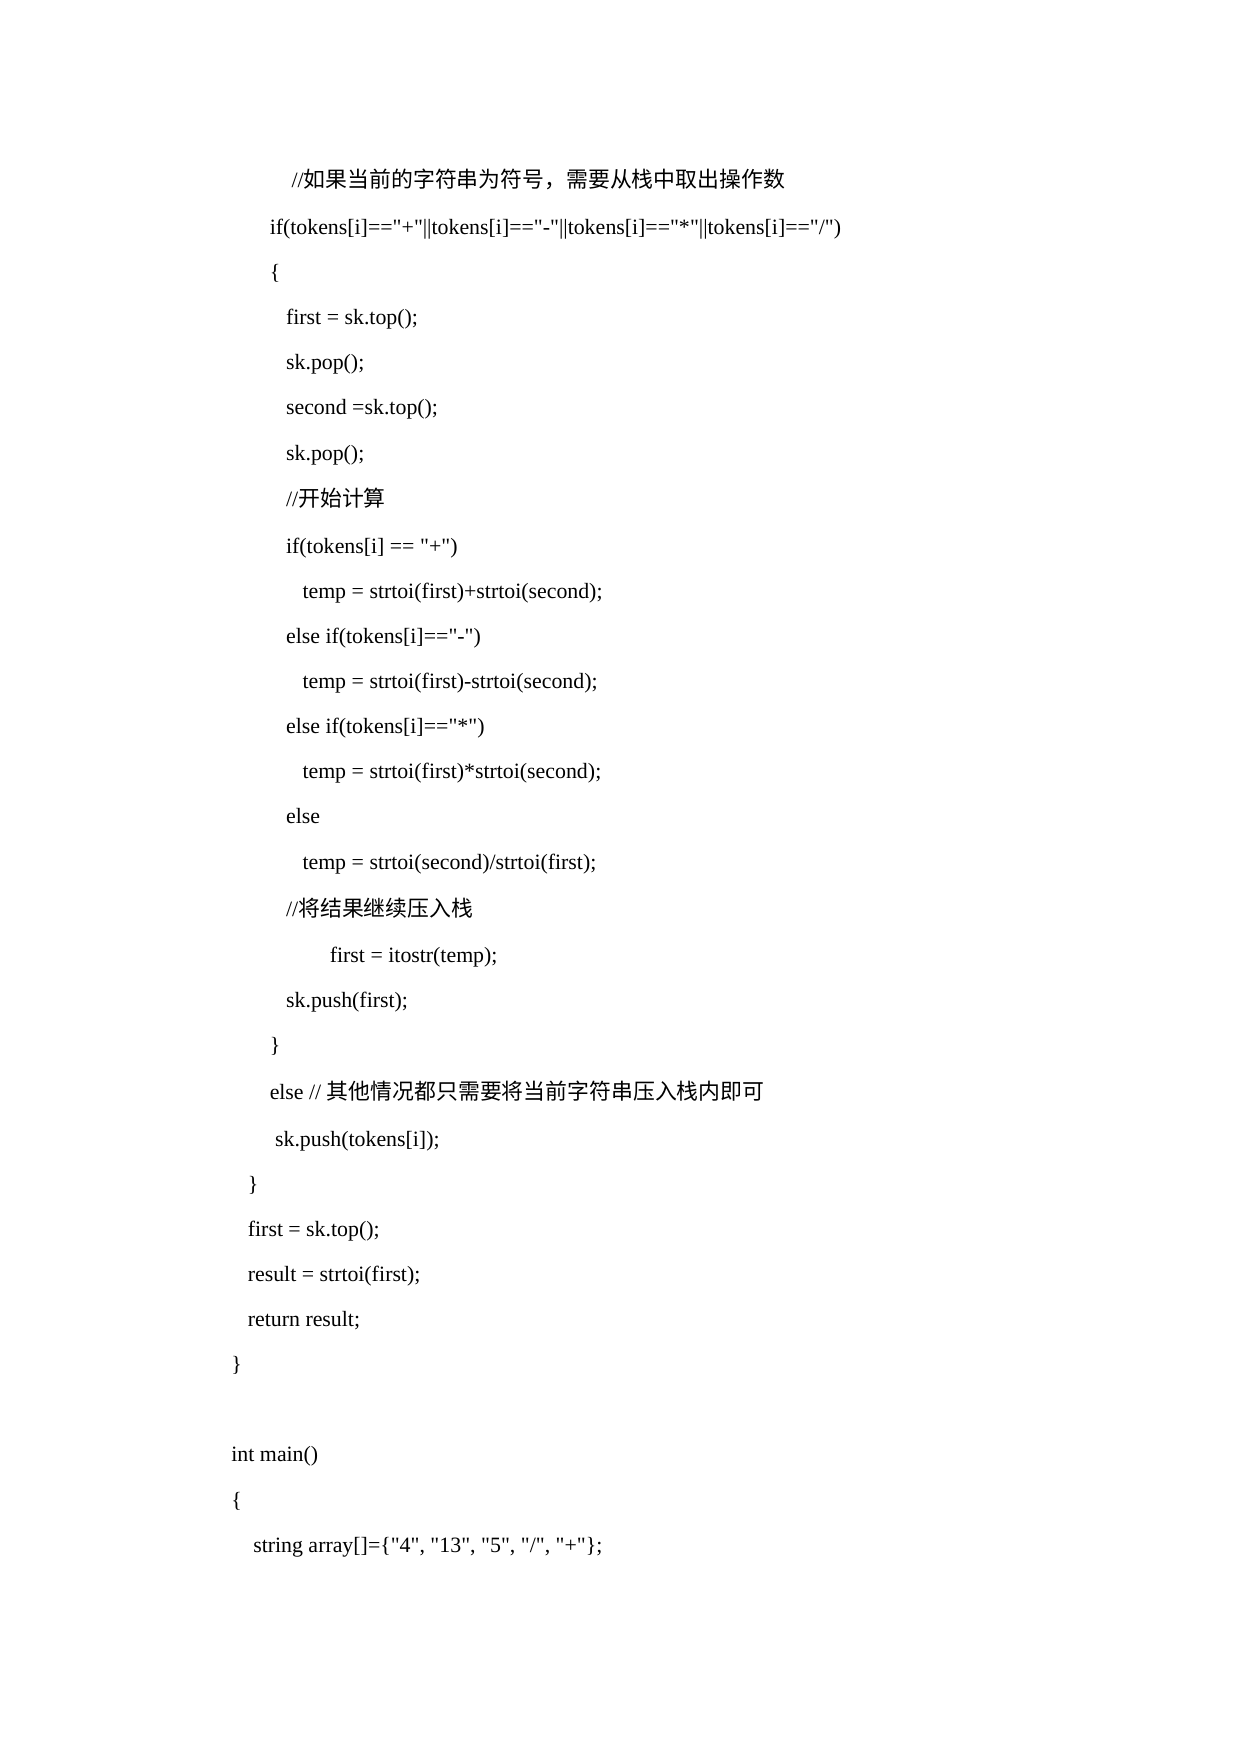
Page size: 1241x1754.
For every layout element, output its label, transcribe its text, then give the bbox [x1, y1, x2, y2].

text sk.pop(); [231, 436, 1053, 468]
text second =sk.top(); [231, 391, 1053, 423]
text //如果当前的字符串为符号，需要从栈中取出操作数 [231, 162, 1053, 194]
text if(tokens[i] == "+") [231, 529, 1053, 562]
text if(tokens[i]=="+"||tokens[i]=="-"||tokens[i]=="*"||tokens[i]=="/") [231, 210, 1053, 243]
text sk.push(first); [231, 983, 1053, 1016]
text first = itostr(temp); [231, 938, 1053, 971]
text } [231, 1348, 1053, 1380]
text int main() [231, 1438, 1053, 1470]
text temp = strtoi(first)*strtoi(second); [231, 755, 1053, 787]
text string array[]={"4", "13", "5", "/", "+"}; [231, 1528, 1053, 1561]
text else if(tokens[i]=="-") [231, 619, 1053, 652]
text else if(tokens[i]=="*") [231, 710, 1053, 742]
text { [231, 1483, 1053, 1515]
text //开始计算 [231, 481, 1053, 513]
text sk.push(tokens[i]); [231, 1122, 1053, 1154]
text first = sk.top(); [231, 1212, 1053, 1245]
text else // 其他情况都只需要将当前字符串压入栈内即可 [231, 1074, 1053, 1106]
text } [231, 1029, 1053, 1061]
text } [231, 1167, 1053, 1200]
text sk.pop(); [231, 346, 1053, 378]
text temp = strtoi(second)/strtoi(first); [231, 845, 1053, 877]
text //将结果继续压入栈 [231, 890, 1053, 923]
text temp = strtoi(first)-strtoi(second); [231, 664, 1053, 697]
text { [231, 255, 1053, 288]
text temp = strtoi(first)+strtoi(second); [231, 574, 1053, 607]
text return result; [231, 1302, 1053, 1335]
text first = sk.top(); [231, 301, 1053, 333]
text result = strtoi(first); [231, 1257, 1053, 1290]
text else [231, 800, 1053, 832]
